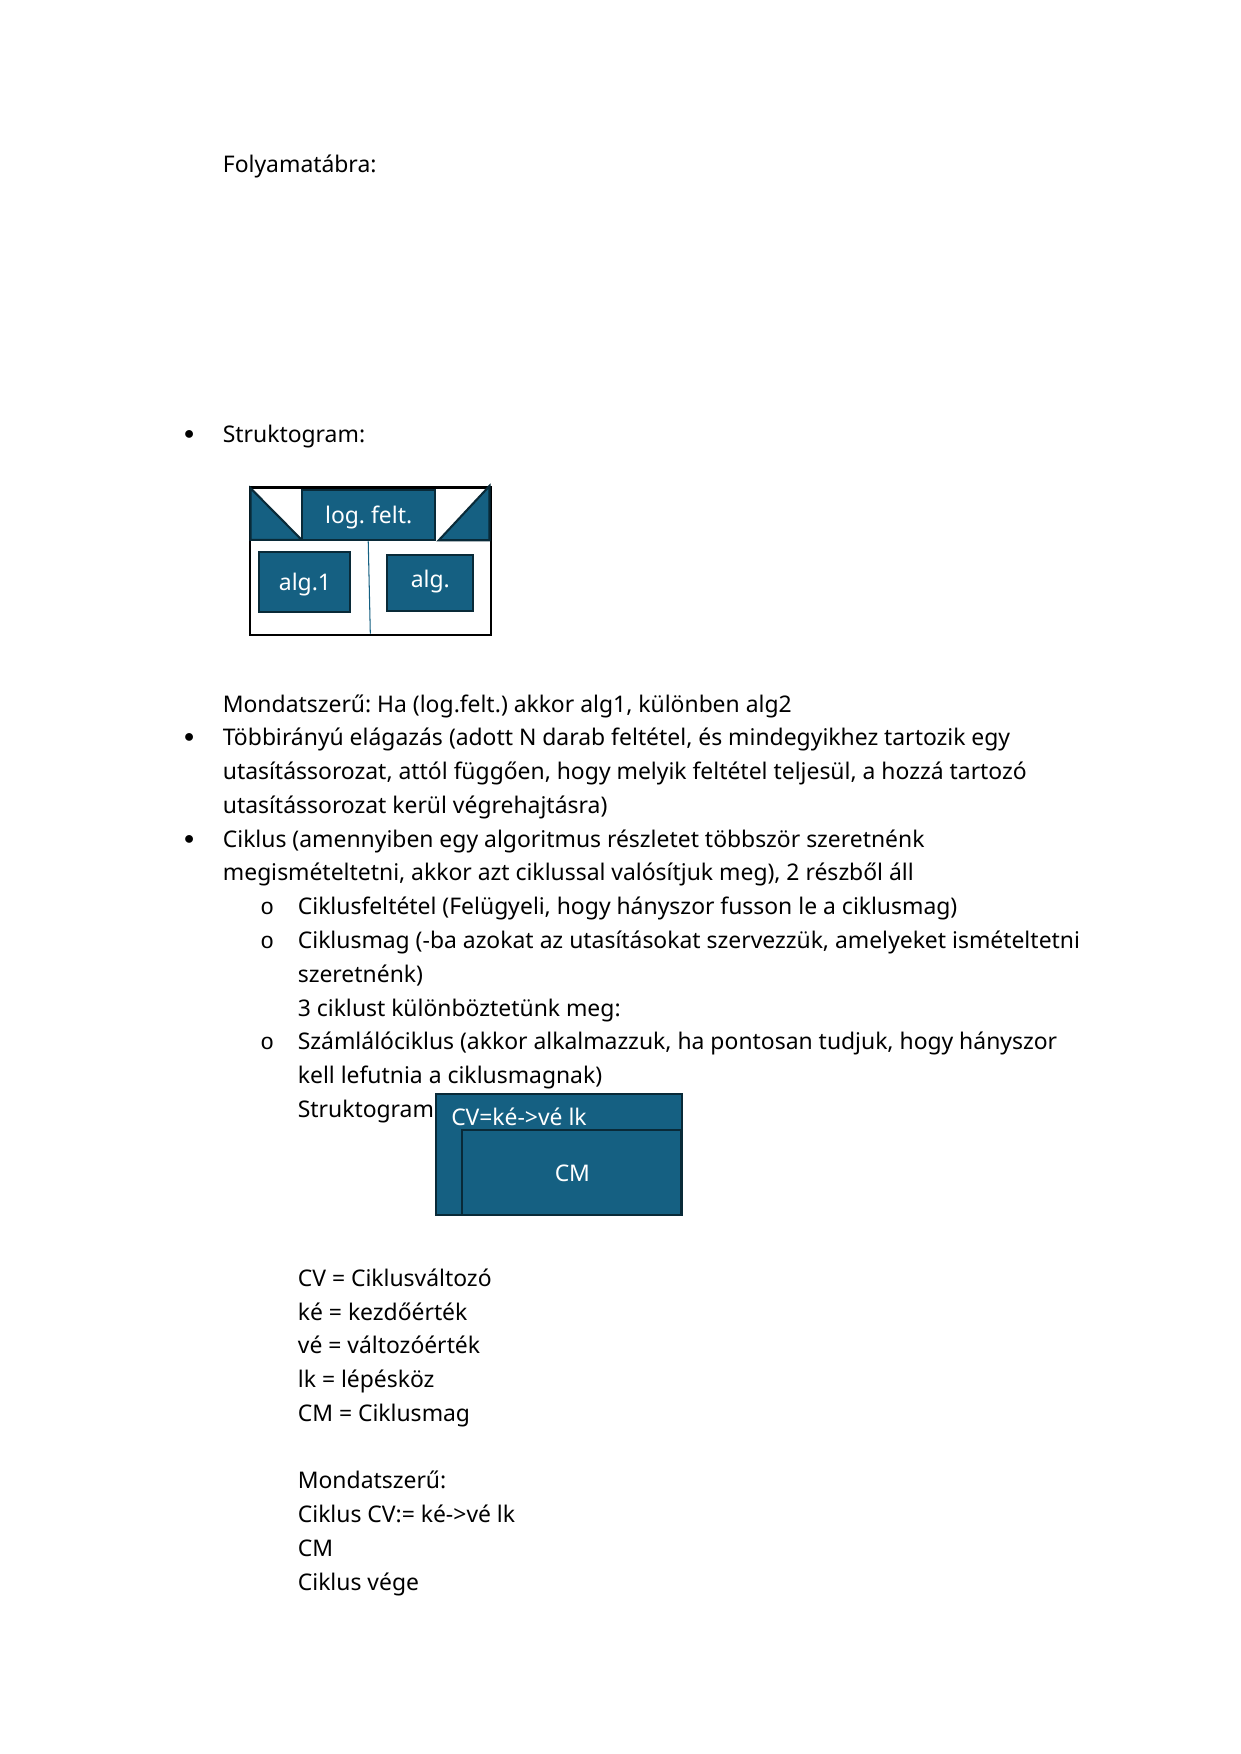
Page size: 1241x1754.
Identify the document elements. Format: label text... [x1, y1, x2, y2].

list Struktogram: Mondatszerű: Ha (log.felt.) akkor alg1, különben alg2 [185, 418, 1093, 719]
list Ciklus (amennyiben egy algoritmus részletet többször szeretnénk megismételtetni, akkor azt ciklussal valósítjuk meg), 2 részből áll [185, 823, 1093, 888]
list Számlálóciklus (akkor alkalmazzuk, ha pontosan tudjuk, hogy hányszor kell lefutnia a ciklusmagnak) Struktogram: CV = Ciklusváltozó ké = kezdőérték vé = változóérték lk = lépésköz CM = Ciklusmag Mondatszerű: Ciklus CV:= ké->vé lk CM Ciklus vége [260, 1025, 1093, 1597]
list Ciklusmag (-ba azokat az utasításokat szervezzük, amelyeket ismételtetni szeretnénk) 3 ciklust különböztetünk meg: [260, 924, 1093, 1023]
list Többirányú elágazás (adott N darab feltétel, és mindegyikhez tartozik egy utasítássorozat, attól függően, hogy melyik feltétel teljesül, a hozzá tartozó utasítássorozat kerül végrehajtásra) [185, 721, 1093, 820]
list Ciklusfeltétel (Felügyeli, hogy hányszor fusson le a ciklusmag) [260, 890, 1093, 921]
